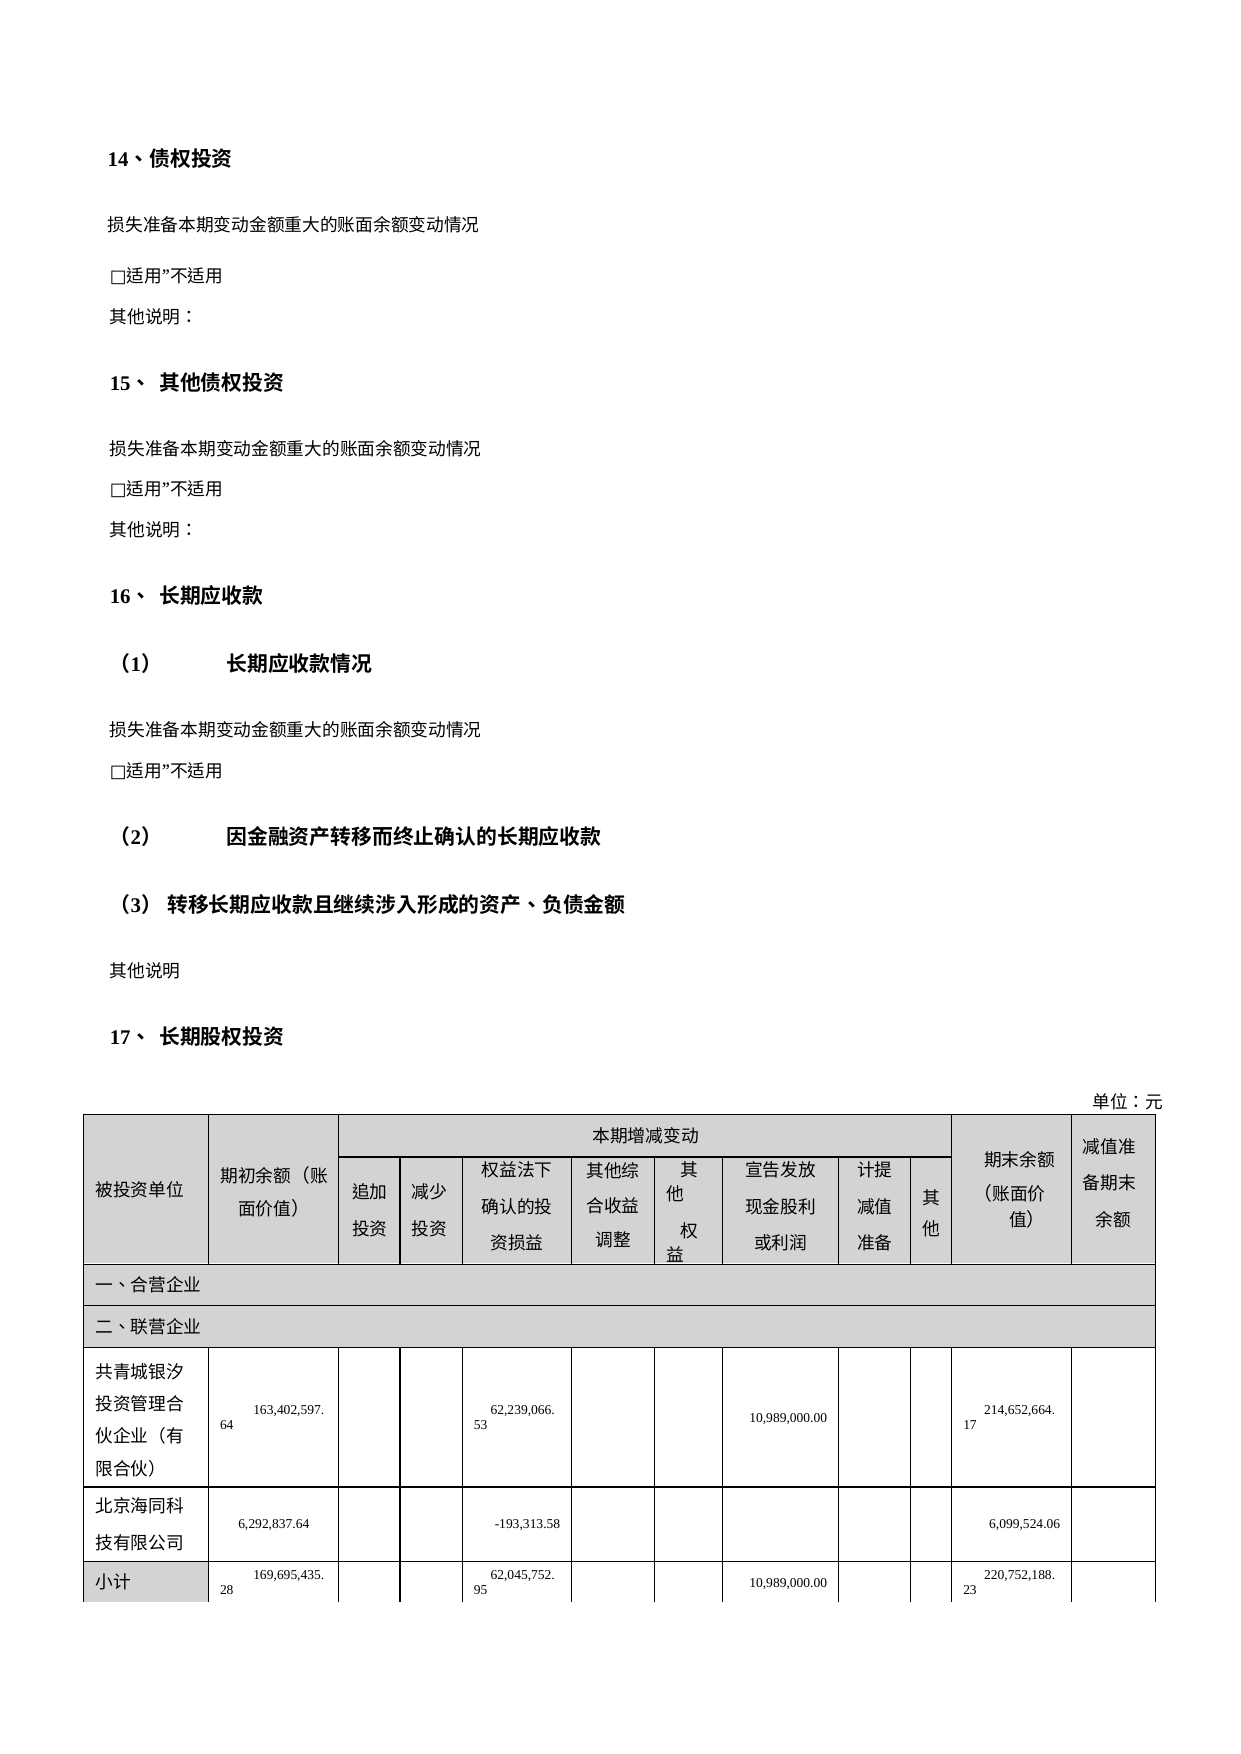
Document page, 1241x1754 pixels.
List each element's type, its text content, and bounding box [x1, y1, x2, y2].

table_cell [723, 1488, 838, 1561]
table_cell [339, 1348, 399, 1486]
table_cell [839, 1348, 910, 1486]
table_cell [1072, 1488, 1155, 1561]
text 损失准备本期变动金额重大的账面余额变动情况 [76, 436, 1163, 460]
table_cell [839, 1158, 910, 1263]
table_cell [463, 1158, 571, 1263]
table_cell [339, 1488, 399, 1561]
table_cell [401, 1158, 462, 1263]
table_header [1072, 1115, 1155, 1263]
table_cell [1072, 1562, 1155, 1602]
text 损失准备本期变动金额重大的账面余额变动情况 [76, 717, 1163, 742]
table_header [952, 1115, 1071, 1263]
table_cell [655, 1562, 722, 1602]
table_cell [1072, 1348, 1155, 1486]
subtitle 15、 其他债权投资 [76, 368, 1163, 396]
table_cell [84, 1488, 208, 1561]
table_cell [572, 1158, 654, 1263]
subtitle 16、 长期应收款 [76, 581, 1163, 610]
text 其他说明： [76, 518, 1163, 542]
text □适用”不适用 [76, 477, 1163, 501]
subtitle 14、债权投资 [76, 144, 1163, 172]
text □适用”不适用 [76, 263, 1163, 287]
subtitle （2） 因金融资产转移而终止确认的长期应收款 [76, 822, 1163, 850]
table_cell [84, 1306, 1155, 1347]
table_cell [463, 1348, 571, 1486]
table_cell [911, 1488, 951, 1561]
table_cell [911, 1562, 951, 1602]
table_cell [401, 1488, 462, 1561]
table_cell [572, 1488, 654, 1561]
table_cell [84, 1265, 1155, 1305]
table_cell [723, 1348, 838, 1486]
text 其他说明 [76, 958, 1163, 982]
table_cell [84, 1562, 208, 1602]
text 单位：元 [76, 1090, 1163, 1114]
text 其他说明： [76, 304, 1163, 328]
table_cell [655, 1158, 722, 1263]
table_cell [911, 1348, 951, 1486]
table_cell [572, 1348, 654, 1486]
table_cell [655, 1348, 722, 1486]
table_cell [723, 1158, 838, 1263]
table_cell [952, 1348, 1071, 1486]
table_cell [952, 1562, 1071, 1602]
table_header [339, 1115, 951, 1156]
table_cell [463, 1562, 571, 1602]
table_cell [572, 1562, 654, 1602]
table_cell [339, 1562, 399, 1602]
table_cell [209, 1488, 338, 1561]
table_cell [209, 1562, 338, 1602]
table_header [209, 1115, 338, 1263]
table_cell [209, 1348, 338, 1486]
subtitle （3） 转移长期应收款且继续涉入形成的资产、负债金额 [76, 890, 1163, 918]
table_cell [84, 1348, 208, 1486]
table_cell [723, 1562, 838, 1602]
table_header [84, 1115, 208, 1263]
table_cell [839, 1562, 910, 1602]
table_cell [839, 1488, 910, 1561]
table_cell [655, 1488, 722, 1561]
subtitle 17、 长期股权投资 [76, 1022, 1163, 1050]
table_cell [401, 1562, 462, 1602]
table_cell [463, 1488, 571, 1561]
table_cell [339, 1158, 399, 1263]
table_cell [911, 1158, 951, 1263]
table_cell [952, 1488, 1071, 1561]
text 损失准备本期变动金额重大的账面余额变动情况 [76, 212, 1163, 236]
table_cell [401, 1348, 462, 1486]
subtitle （1） 长期应收款情况 [76, 649, 1163, 678]
text □适用”不适用 [76, 758, 1163, 782]
